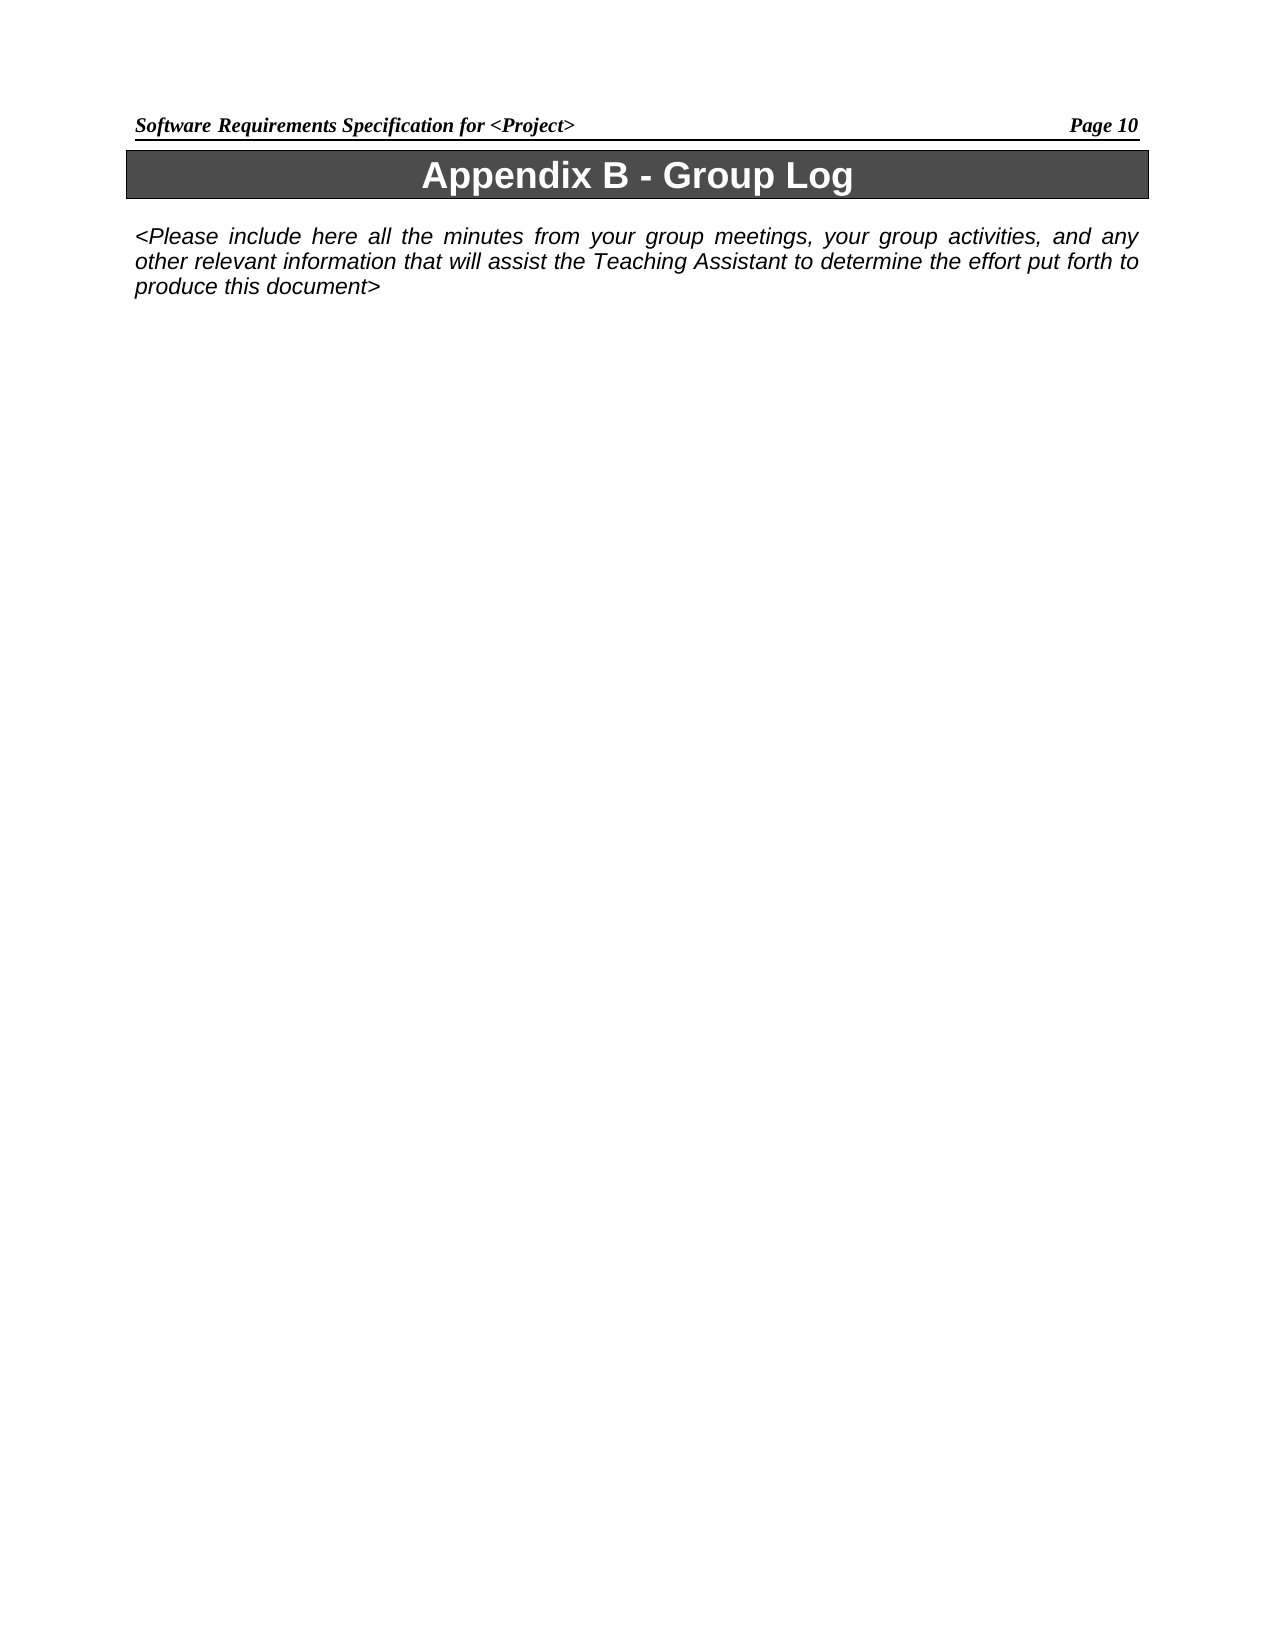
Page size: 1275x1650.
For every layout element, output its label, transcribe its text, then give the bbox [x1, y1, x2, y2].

text Appendix B - Group Log [127, 151, 1148, 198]
text <Please include here all the minutes from your group meetings, your group activities, and any other relevant information that will assist the Teaching Assistant to determine the effort put forth to produce this document> [135, 224, 1140, 299]
